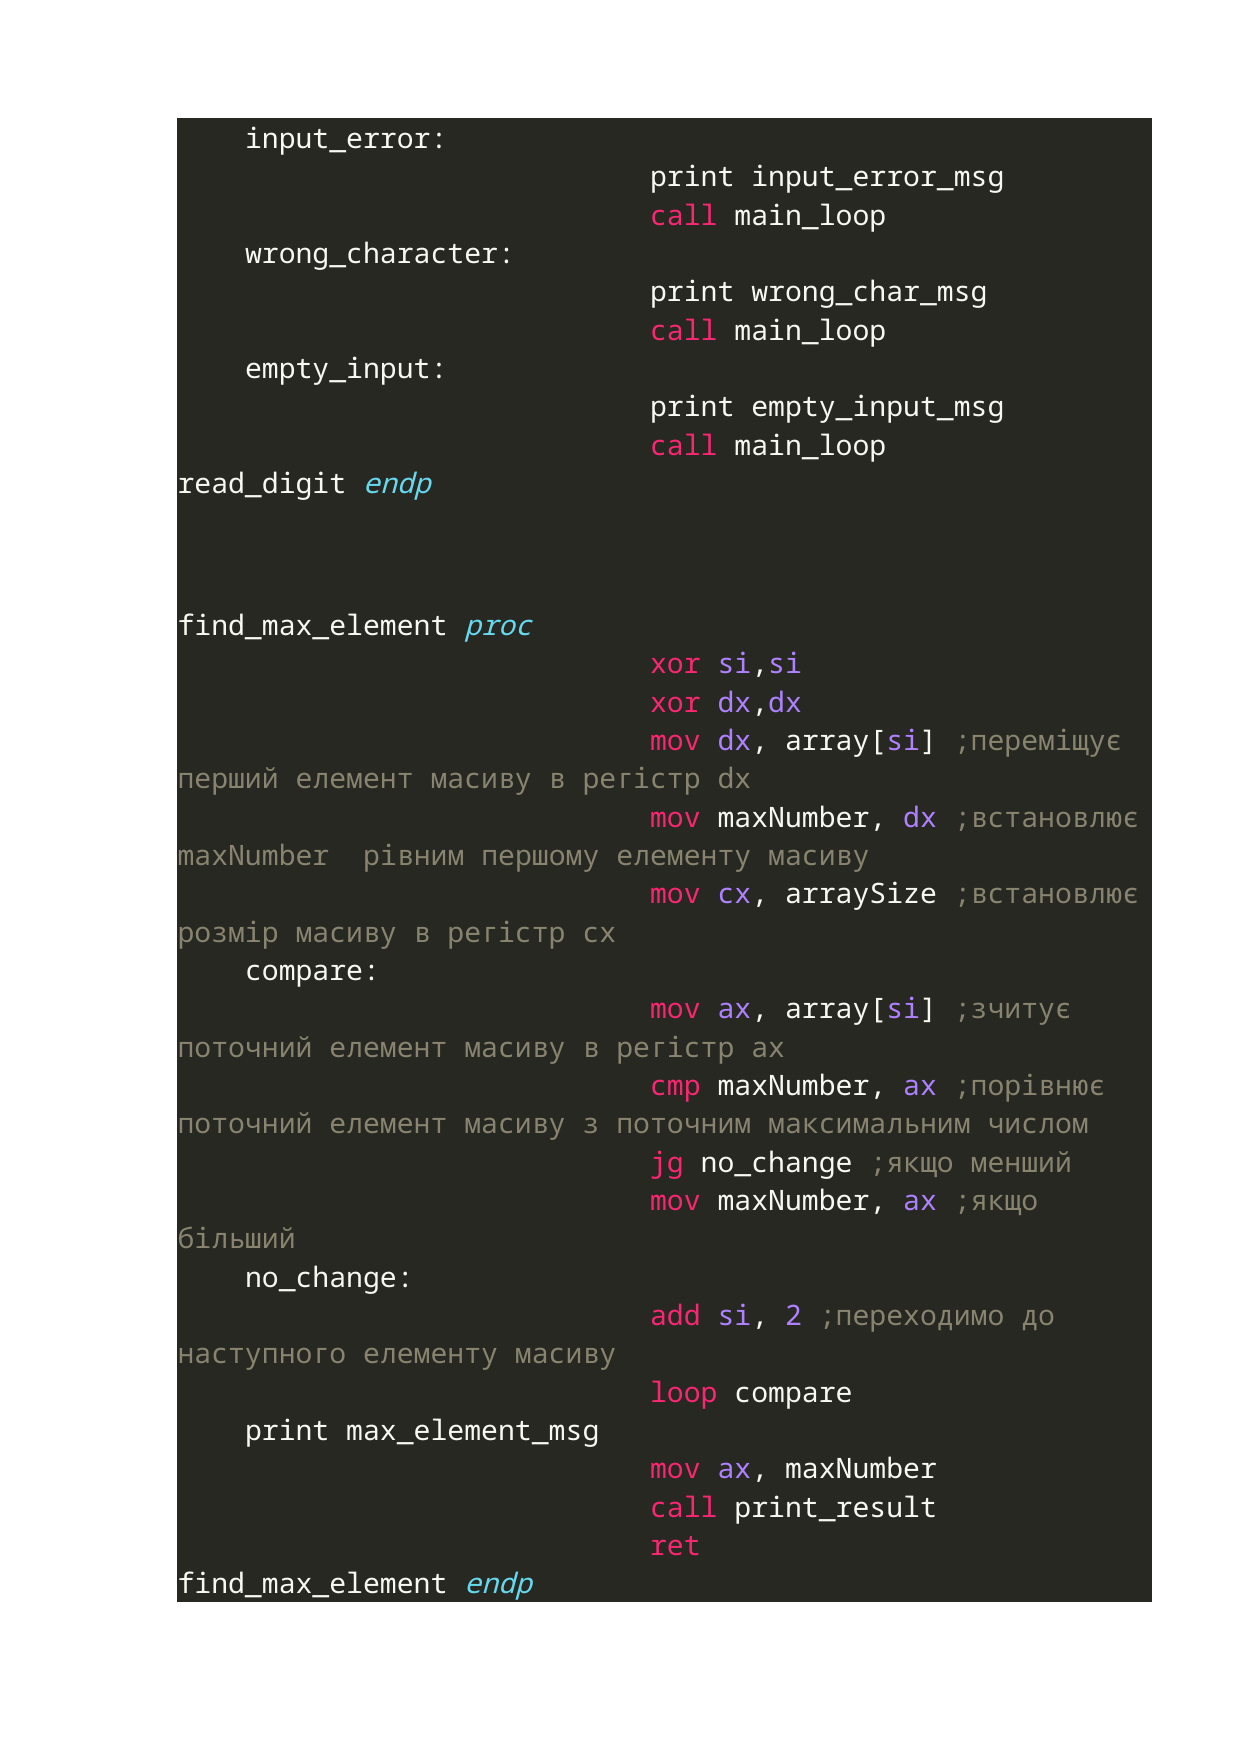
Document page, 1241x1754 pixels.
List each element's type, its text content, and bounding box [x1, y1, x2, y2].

text find_max_element proc [177, 605, 1152, 644]
text xor dx,dx [177, 682, 1152, 720]
text call main_loop [177, 425, 1152, 463]
text print wrong_char_msg [177, 271, 1152, 310]
text compare: [177, 950, 1152, 989]
text cmp maxNumber, ax ;порівнює поточний елемент масиву з поточним максимальним числом [177, 1065, 1152, 1142]
text loop compare [177, 1372, 1152, 1410]
text call print_result [177, 1487, 1152, 1525]
text mov ax, maxNumber [177, 1449, 1152, 1487]
text mov ax, array[si] ;зчитує поточний елемент масиву в регістр ax [177, 989, 1152, 1065]
text mov maxNumber, ax ;якщо більший [177, 1180, 1152, 1257]
text mov dx, array[si] ;переміщує перший елемент масиву в регістр dx [177, 720, 1152, 797]
text ret [177, 1525, 1152, 1564]
text find_max_element endp [177, 1564, 1152, 1602]
text print max_element_msg [177, 1410, 1152, 1449]
text add si, 2 ;переходимо до наступного елементу масиву [177, 1295, 1152, 1372]
text jg no_change ;якщо менший [177, 1142, 1152, 1180]
text no_change: [177, 1257, 1152, 1295]
text mov cx, arraySize ;встановлює розмір масиву в регістр cx [177, 874, 1152, 950]
text input_error: [177, 118, 1152, 156]
text call main_loop [177, 195, 1152, 233]
text read_digit endp [177, 463, 1152, 501]
text mov maxNumber, dx ;встановлює maxNumber рівним першому елементу масиву [177, 797, 1152, 874]
text xor si,si [177, 644, 1152, 682]
text wrong_character: [177, 233, 1152, 271]
text call main_loop [177, 310, 1152, 348]
text empty_input: [177, 348, 1152, 386]
text print input_error_msg [177, 156, 1152, 195]
text print empty_input_msg [177, 386, 1152, 425]
